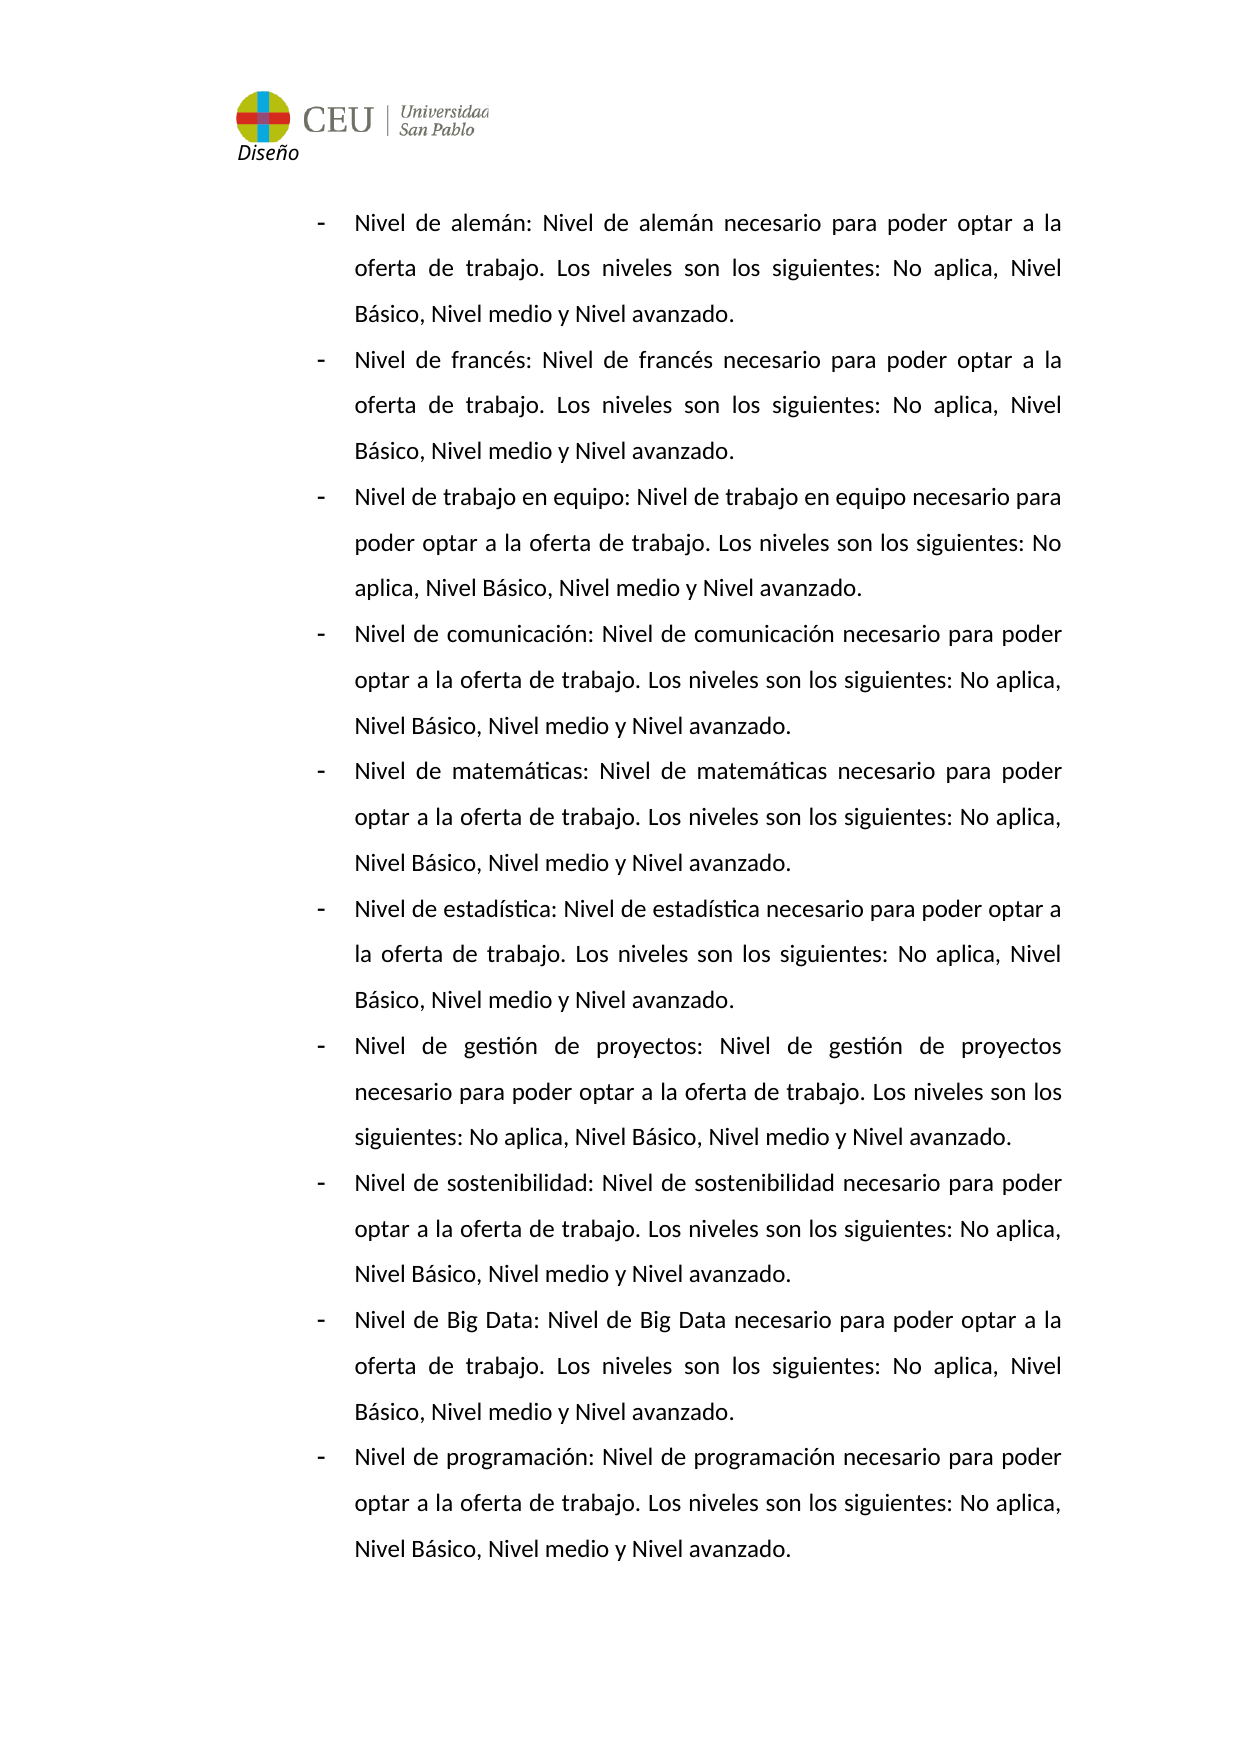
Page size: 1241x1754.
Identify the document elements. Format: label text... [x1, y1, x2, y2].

picture [235, 89, 489, 143]
list Nivel de trabajo en equipo: Nivel de trabajo en equipo necesario para poder optar a la oferta de trabajo. Los niveles son los siguientes: No aplica, Nivel Básico, Nivel medio y Nivel avanzado. [317, 481, 1063, 603]
list Nivel de sostenibilidad: Nivel de sostenibilidad necesario para poder optar a la oferta de trabajo. Los niveles son los siguientes: No aplica, Nivel Básico, Nivel medio y Nivel avanzado. [317, 1167, 1063, 1289]
list Nivel de matemáticas: Nivel de matemáticas necesario para poder optar a la oferta de trabajo. Los niveles son los siguientes: No aplica, Nivel Básico, Nivel medio y Nivel avanzado. [317, 756, 1063, 877]
list Nivel de estadística: Nivel de estadística necesario para poder optar a la oferta de trabajo. Los niveles son los siguientes: No aplica, Nivel Básico, Nivel medio y Nivel avanzado. [317, 893, 1063, 1015]
list Nivel de francés: Nivel de francés necesario para poder optar a la oferta de trabajo. Los niveles son los siguientes: No aplica, Nivel Básico, Nivel medio y Nivel avanzado. [317, 344, 1063, 466]
list Nivel de programación: Nivel de programación necesario para poder optar a la oferta de trabajo. Los niveles son los siguientes: No aplica, Nivel Básico, Nivel medio y Nivel avanzado. [317, 1441, 1063, 1563]
list Nivel de gestión de proyectos: Nivel de gestión de proyectos necesario para poder optar a la oferta de trabajo. Los niveles son los siguientes: No aplica, Nivel Básico, Nivel medio y Nivel avanzado. [317, 1030, 1063, 1152]
list Nivel de alemán: Nivel de alemán necesario para poder optar a la oferta de trabajo. Los niveles son los siguientes: No aplica, Nivel Básico, Nivel medio y Nivel avanzado. [317, 207, 1063, 329]
list Nivel de comunicación: Nivel de comunicación necesario para poder optar a la oferta de trabajo. Los niveles son los siguientes: No aplica, Nivel Básico, Nivel medio y Nivel avanzado. [317, 618, 1063, 740]
list Nivel de Big Data: Nivel de Big Data necesario para poder optar a la oferta de trabajo. Los niveles son los siguientes: No aplica, Nivel Básico, Nivel medio y Nivel avanzado. [317, 1304, 1063, 1426]
